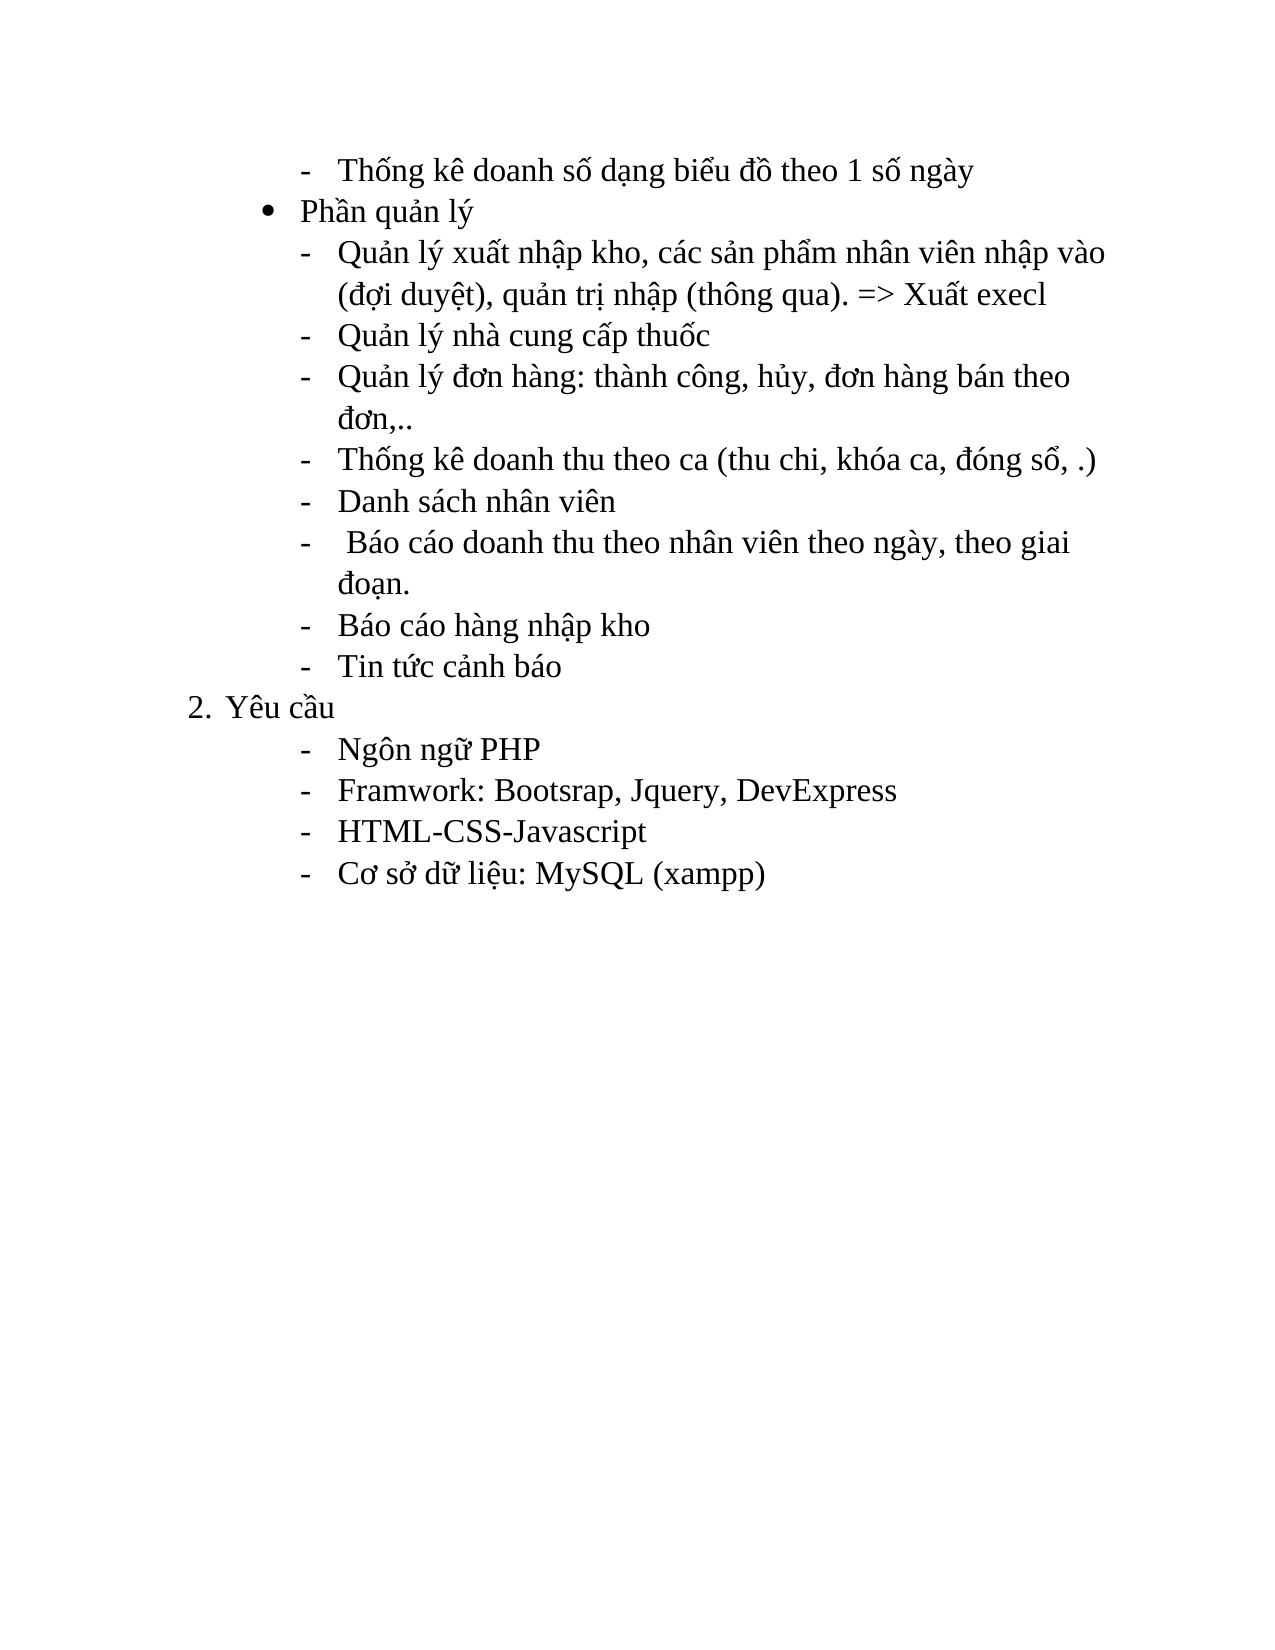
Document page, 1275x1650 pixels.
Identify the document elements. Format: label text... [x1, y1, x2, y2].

list Thống kê doanh số dạng biểu đồ theo 1 số ngày [300, 150, 1125, 188]
list Yêu cầu [187, 688, 1125, 726]
list Thống kê doanh thu theo ca (thu chi, khóa ca, đóng sổ, .) [300, 439, 1125, 478]
list Báo cáo hàng nhập kho [300, 605, 1125, 643]
list Framwork: Bootsrap, Jquery, DevExpress [300, 770, 1125, 809]
list Cơ sở dữ liệu: MySQL (xampp) [300, 853, 1125, 922]
list Phần quản lý [262, 191, 1125, 230]
list Quản lý xuất nhập kho, các sản phẩm nhân viên nhập vào (đợi duyệt), quản trị nhập (thông qua). => Xuất execl [300, 233, 1125, 312]
list Tin tức cảnh báo [300, 646, 1125, 684]
list Ngôn ngữ PHP [300, 729, 1125, 767]
list Danh sách nhân viên [300, 481, 1125, 519]
list HTML-CSS-Javascript [300, 812, 1125, 850]
list Quản lý nhà cung cấp thuốc [300, 315, 1125, 354]
list Quản lý đơn hàng: thành công, hủy, đơn hàng bán theo đơn,.. [300, 357, 1125, 436]
list Báo cáo doanh thu theo nhân viên theo ngày, theo giai đoạn. [300, 522, 1125, 602]
